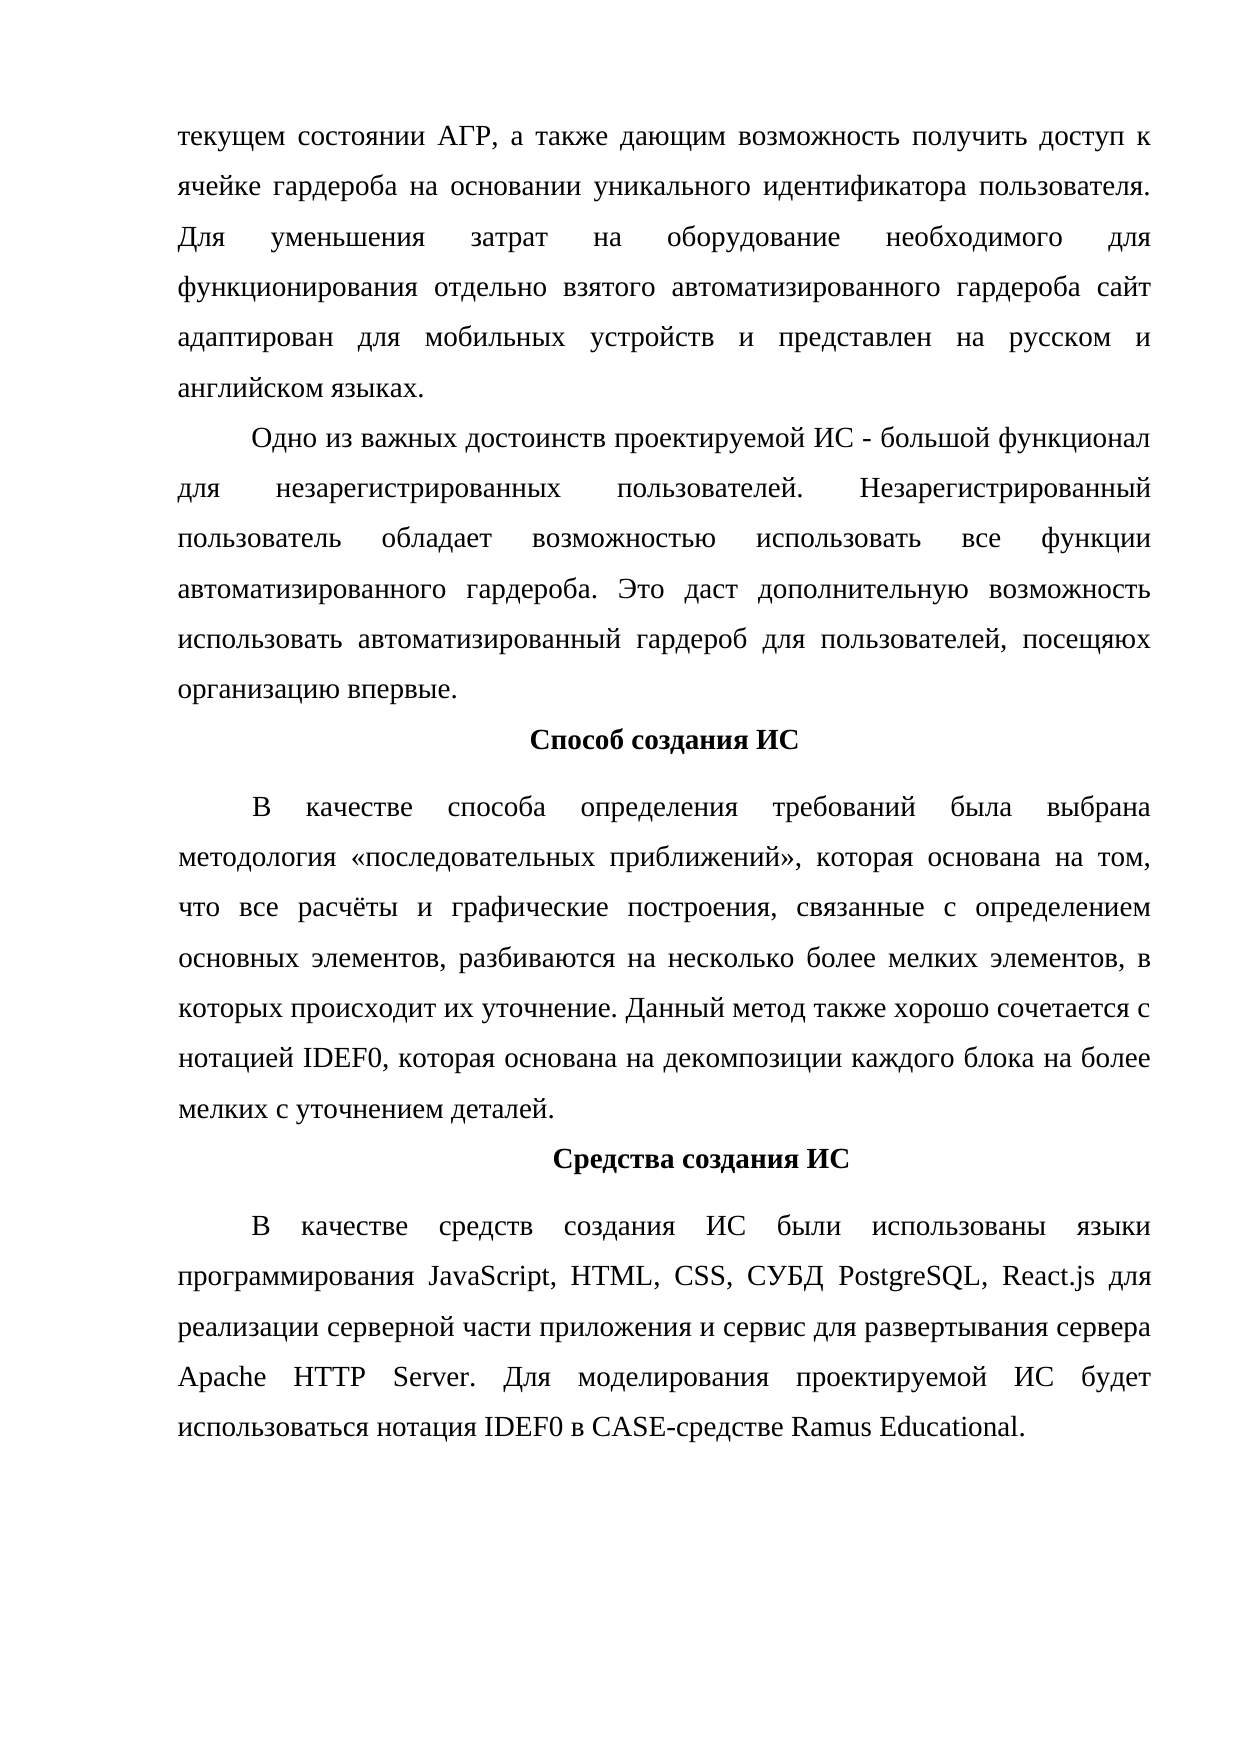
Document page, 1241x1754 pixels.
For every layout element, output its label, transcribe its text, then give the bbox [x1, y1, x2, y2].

subtitle Способ создания ИС [177, 722, 1152, 755]
text В качестве способа определения требований была выбрана методология «последовательных приближений», которая основана на том, что все расчёты и графические построения, связанные с определением основных элементов, разбиваются на несколько более мелких элементов, в которых происходит их уточнение. Данный метод также хорошо сочетается с нотацией IDEF0, которая основана на декомпозиции каждого блока на более мелких с уточнением деталей. [178, 789, 1152, 1124]
list Одно из важных достоинств проектируемой ИС - большой функционал для незарегистрированных пользователей. Незарегистрированный пользователь обладает возможностью использовать все функции автоматизированного гардероба. Это даст дополнительную возможность использовать автоматизированный гардероб для пользователей, посещяюх организацию впервые. [177, 420, 1152, 705]
list В качестве средств создания ИС были использованы языки программирования JavaScript, HTML, CSS, СУБД PostgreSQL, React.js для реализации серверной части приложения и сервис для развертывания сервера Apache HTTP Server. Для моделирования проектируемой ИС будет использоваться нотация IDEF0 в CASE-средстве Ramus Educational. [177, 1208, 1152, 1443]
subtitle Средства создания ИС [251, 1141, 1152, 1174]
